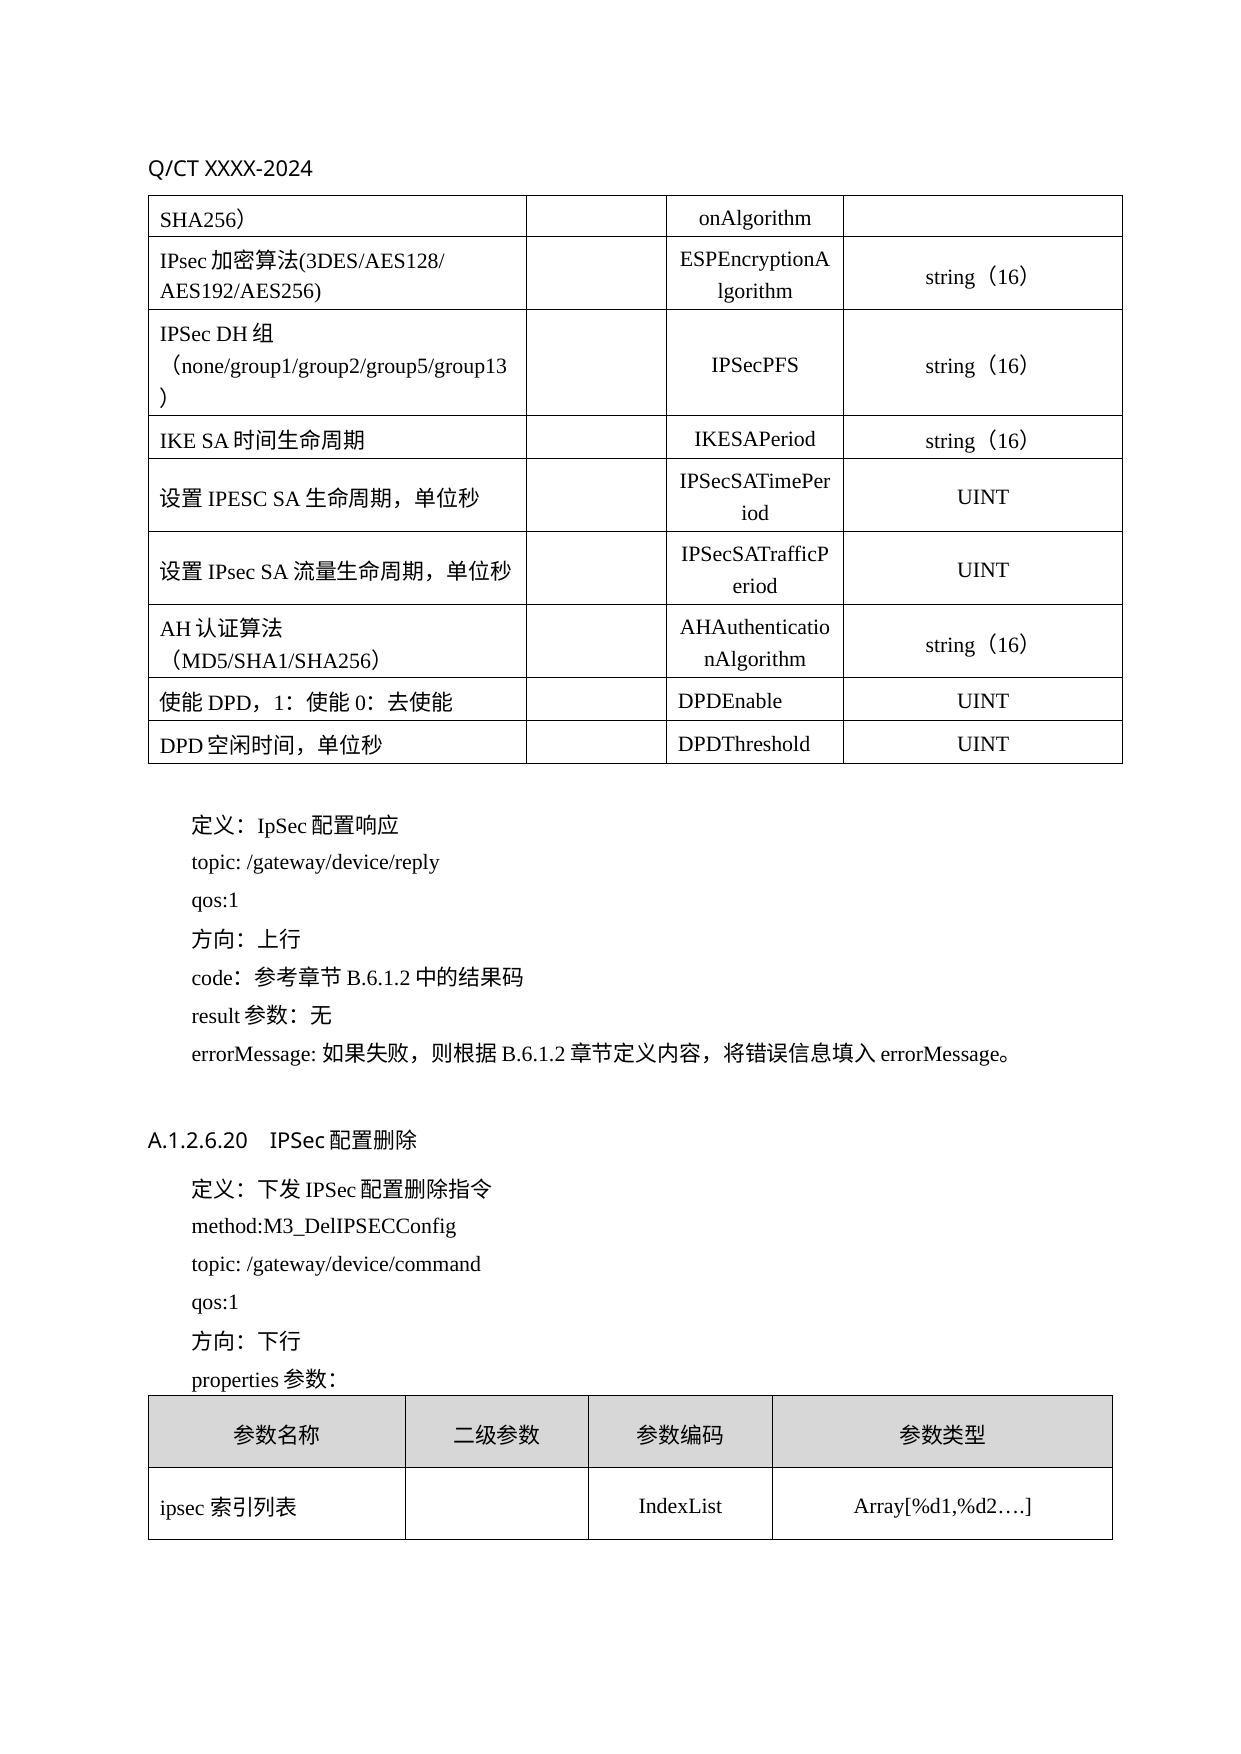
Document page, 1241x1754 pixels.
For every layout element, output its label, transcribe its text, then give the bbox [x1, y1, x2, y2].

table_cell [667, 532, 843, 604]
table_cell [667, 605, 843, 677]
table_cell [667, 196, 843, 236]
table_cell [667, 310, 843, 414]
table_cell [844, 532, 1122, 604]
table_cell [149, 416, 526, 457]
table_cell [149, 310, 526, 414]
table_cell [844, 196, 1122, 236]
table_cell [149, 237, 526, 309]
text 定义：下发IPSec配置删除指令 [148, 1171, 1122, 1204]
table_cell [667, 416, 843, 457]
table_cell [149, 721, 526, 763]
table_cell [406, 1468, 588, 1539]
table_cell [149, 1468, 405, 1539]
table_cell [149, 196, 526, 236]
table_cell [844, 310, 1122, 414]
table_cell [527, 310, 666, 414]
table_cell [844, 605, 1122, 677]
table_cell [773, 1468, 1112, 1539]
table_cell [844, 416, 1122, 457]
text IPSec配置删除 [148, 1122, 1122, 1155]
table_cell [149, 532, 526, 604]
text qos:1 [148, 1285, 1122, 1318]
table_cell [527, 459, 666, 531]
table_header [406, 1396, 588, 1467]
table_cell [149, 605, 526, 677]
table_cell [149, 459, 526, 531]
text result参数：无 [148, 998, 1122, 1030]
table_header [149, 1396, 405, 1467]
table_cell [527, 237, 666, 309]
text code：参考章节B.6.1.2中的结果码 [148, 959, 1122, 992]
text topic: /gateway/device/command [148, 1247, 1122, 1280]
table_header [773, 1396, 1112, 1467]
text topic: /gateway/device/reply [148, 846, 1122, 878]
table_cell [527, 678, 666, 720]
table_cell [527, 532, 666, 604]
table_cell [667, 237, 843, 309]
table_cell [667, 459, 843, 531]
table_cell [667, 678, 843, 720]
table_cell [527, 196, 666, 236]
text method:M3_DelIPSECConfig [148, 1209, 1122, 1242]
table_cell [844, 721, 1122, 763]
text 定义：IpSec配置响应 [148, 807, 1122, 840]
text qos:1 [148, 883, 1122, 916]
text 方向：下行 [148, 1323, 1122, 1356]
text 方向：上行 [148, 922, 1122, 954]
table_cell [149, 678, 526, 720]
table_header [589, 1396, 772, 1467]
text properties参数： [148, 1361, 1122, 1394]
text errorMessage: 如果失败，则根据B.6.1.2章节定义内容，将错误信息填入errorMessage。 [148, 1036, 1122, 1068]
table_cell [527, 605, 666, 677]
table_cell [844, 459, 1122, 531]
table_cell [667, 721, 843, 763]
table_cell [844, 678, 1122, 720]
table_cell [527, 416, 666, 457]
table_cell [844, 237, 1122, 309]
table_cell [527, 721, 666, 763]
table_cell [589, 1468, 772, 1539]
